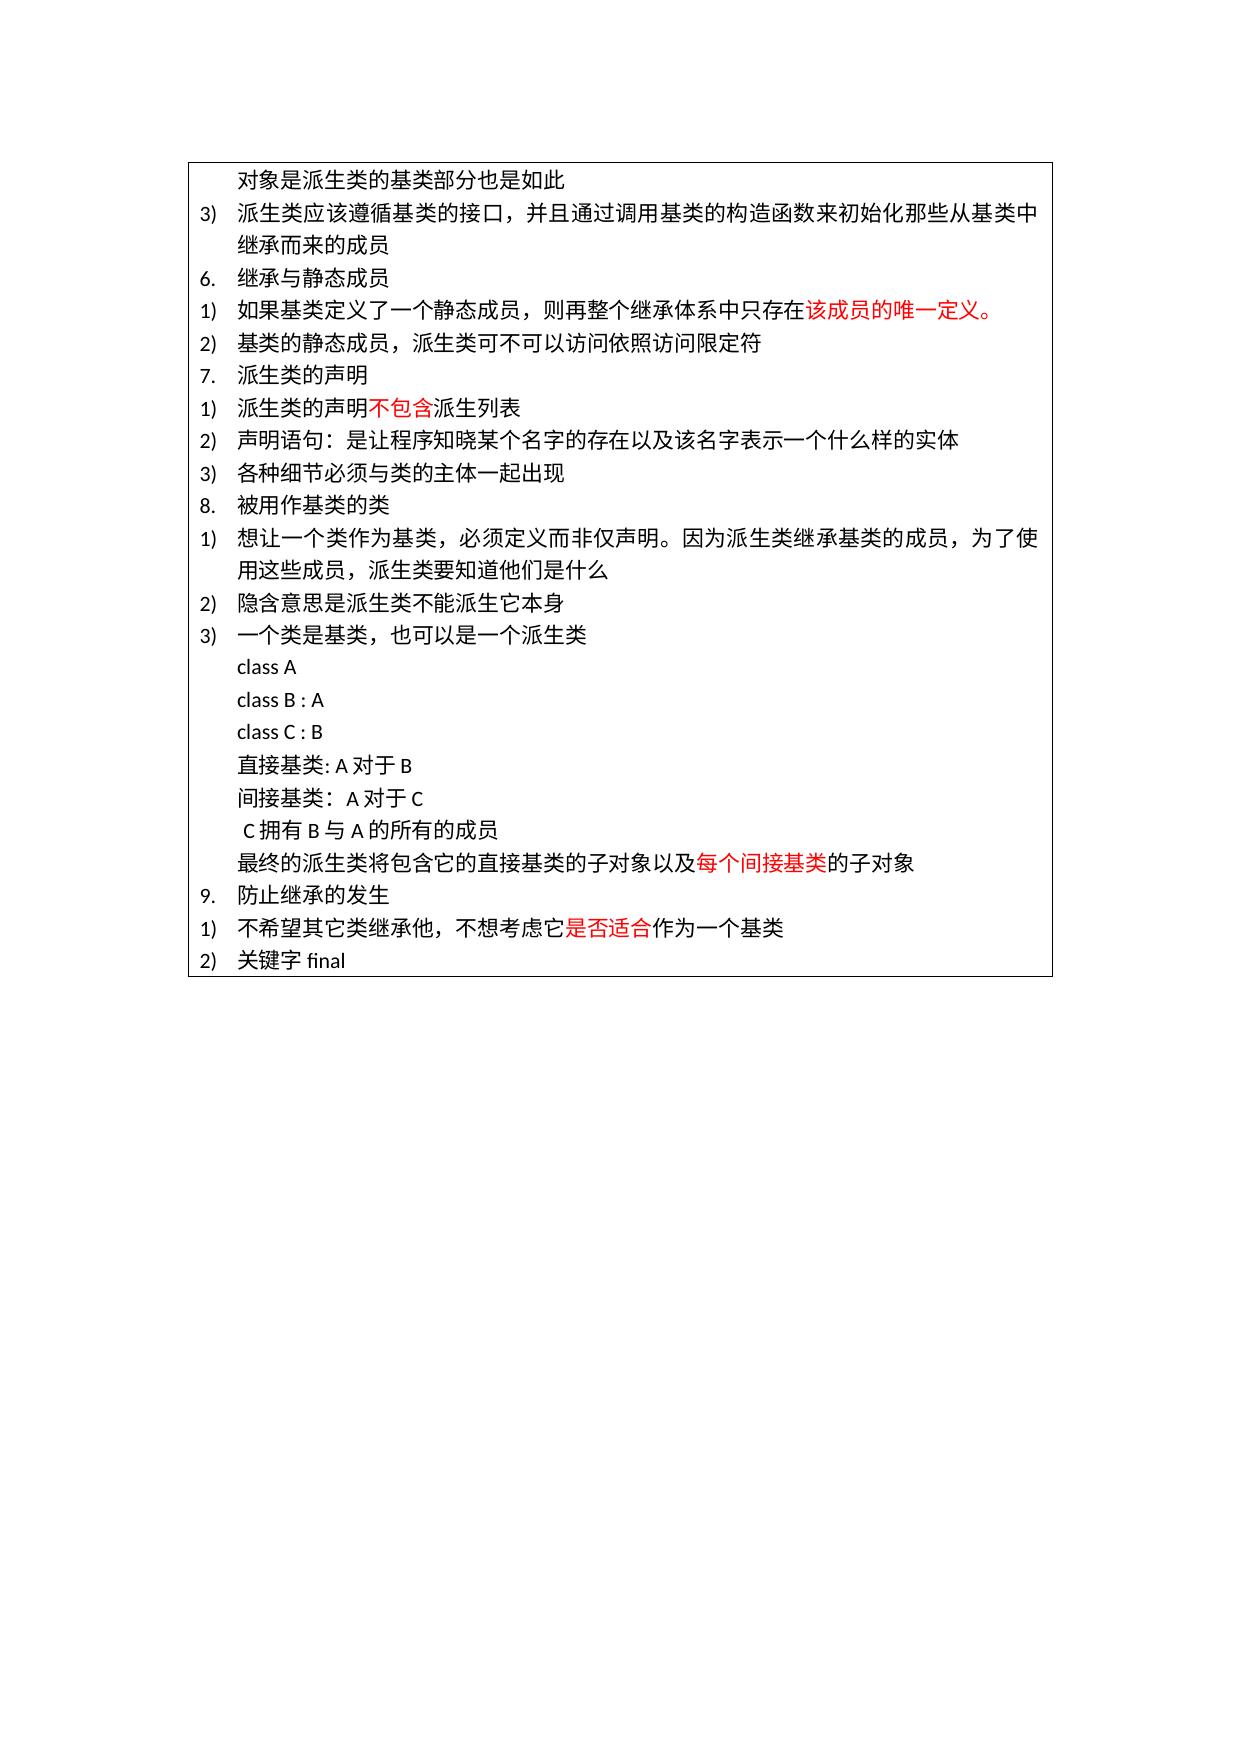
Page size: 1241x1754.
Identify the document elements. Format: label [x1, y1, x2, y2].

table_cell [189, 163, 1052, 976]
